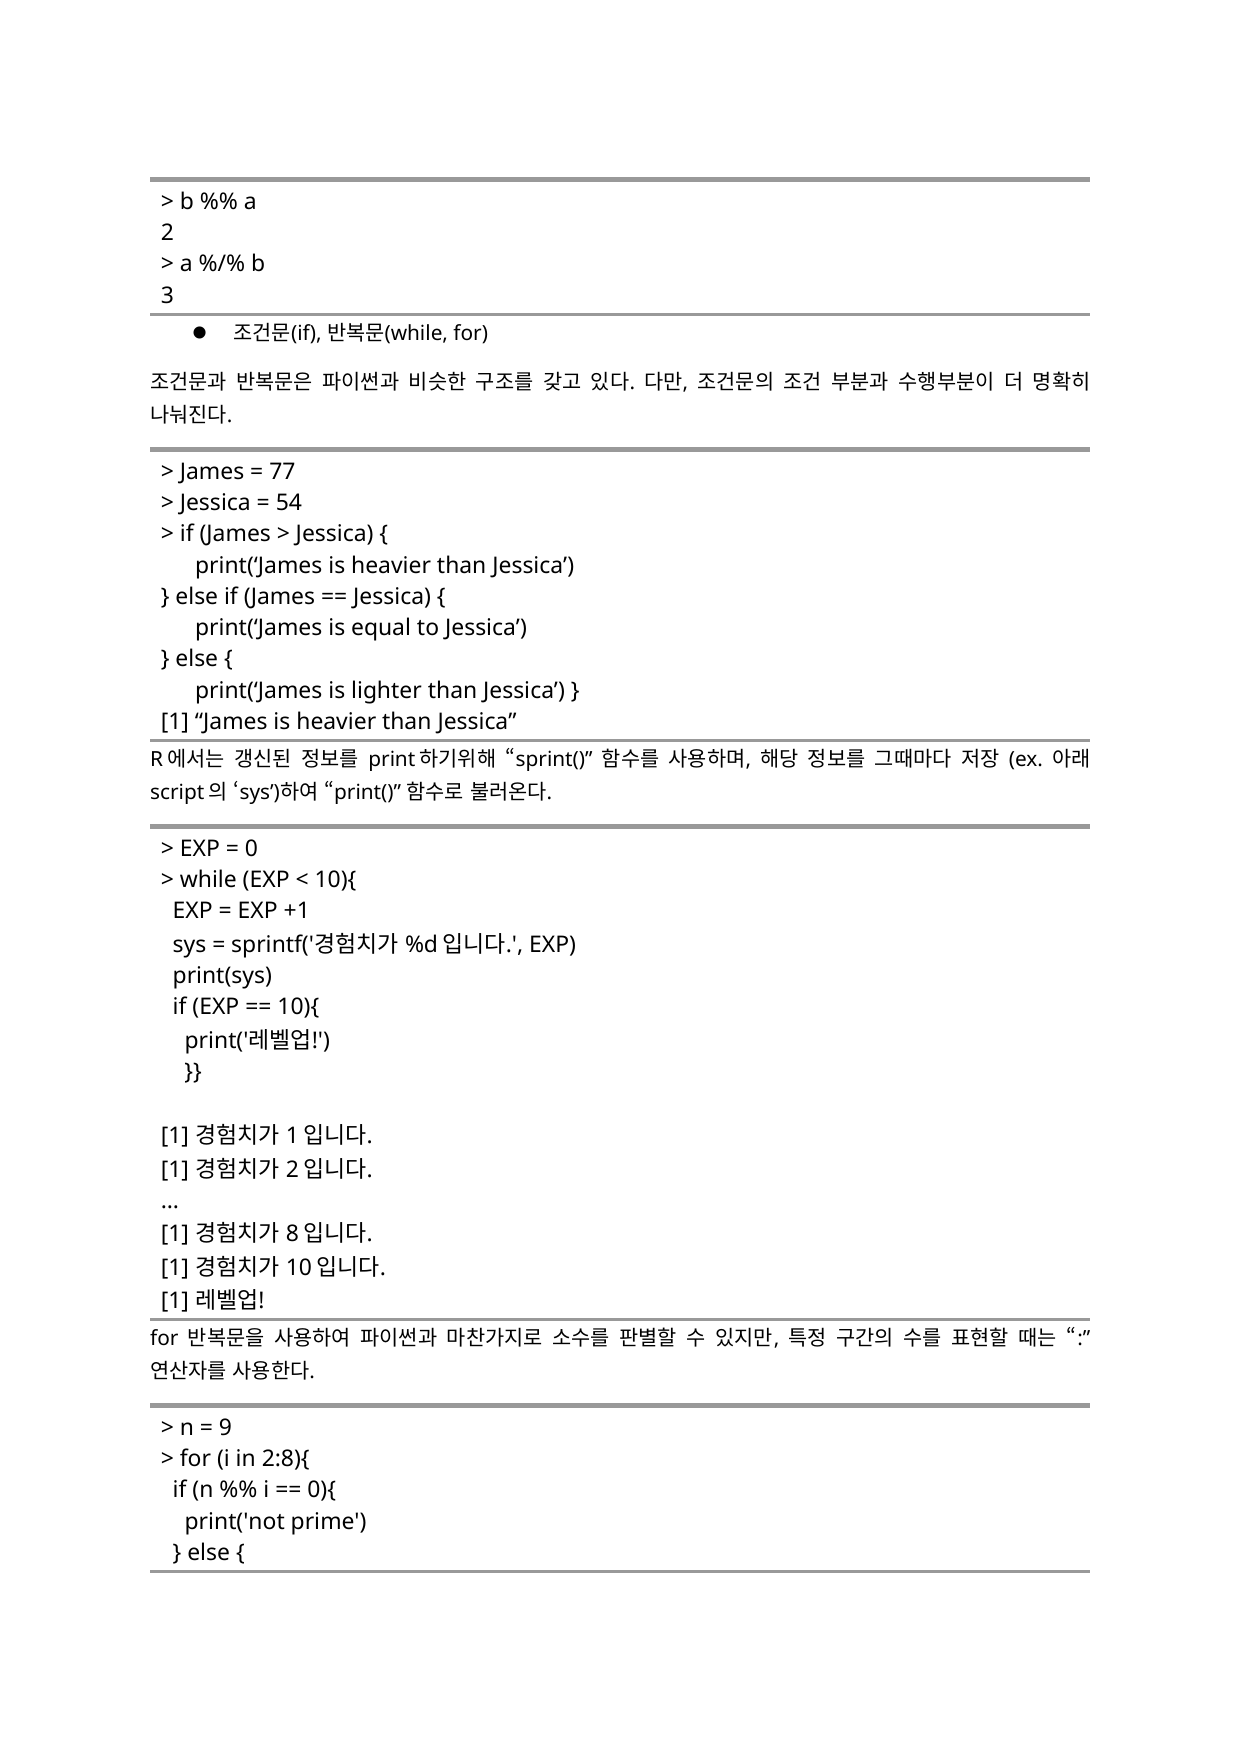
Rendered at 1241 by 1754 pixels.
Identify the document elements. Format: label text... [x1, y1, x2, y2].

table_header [150, 182, 1090, 313]
text for 반복문을 사용하여 파이썬과 마찬가지로 소수를 판별할 수 있지만, 특정 구간의 수를 표현할 때는 “:” 연산자를 사용한다. [150, 1321, 1090, 1384]
text 조건문과 반복문은 파이썬과 비슷한 구조를 갖고 있다. 다만, 조건문의 조건 부분과 수행부분이 더 명확히 나눠진다. [150, 365, 1090, 428]
text R에서는 갱신된 정보를 print하기위해 “sprint()” 함수를 사용하며, 해당 정보를 그때마다 저장 (ex. 아래 script의 ‘sys’)하여 “print()” 함수로 불러온다. [150, 742, 1090, 805]
list 조건문(if), 반복문(while, for) [192, 316, 1090, 346]
table_header > EXP = 0 > while (EXP < 10){ EXP = EXP +1 sys = sprintf('경험치가 %d입니다.', EXP) print(sys) if (EXP == 10){ print('레벨업!') }} [1] 경험치가 1입니다. [1] 경험치가 2입니다. … [1] 경험치가 8입니다. [1] 경험치가 10입니다. [1] 레벨업! [150, 829, 1090, 1318]
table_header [150, 1408, 1090, 1570]
table_header > James = 77 > Jessica = 54 > if (James > Jessica) { print(‘James is heavier than Jessica’) } else if (James == Jessica) { print(‘James is equal to Jessica’) } else { print(‘James is lighter than Jessica’) } [1] “James is heavier than Jessica” [150, 452, 1090, 739]
